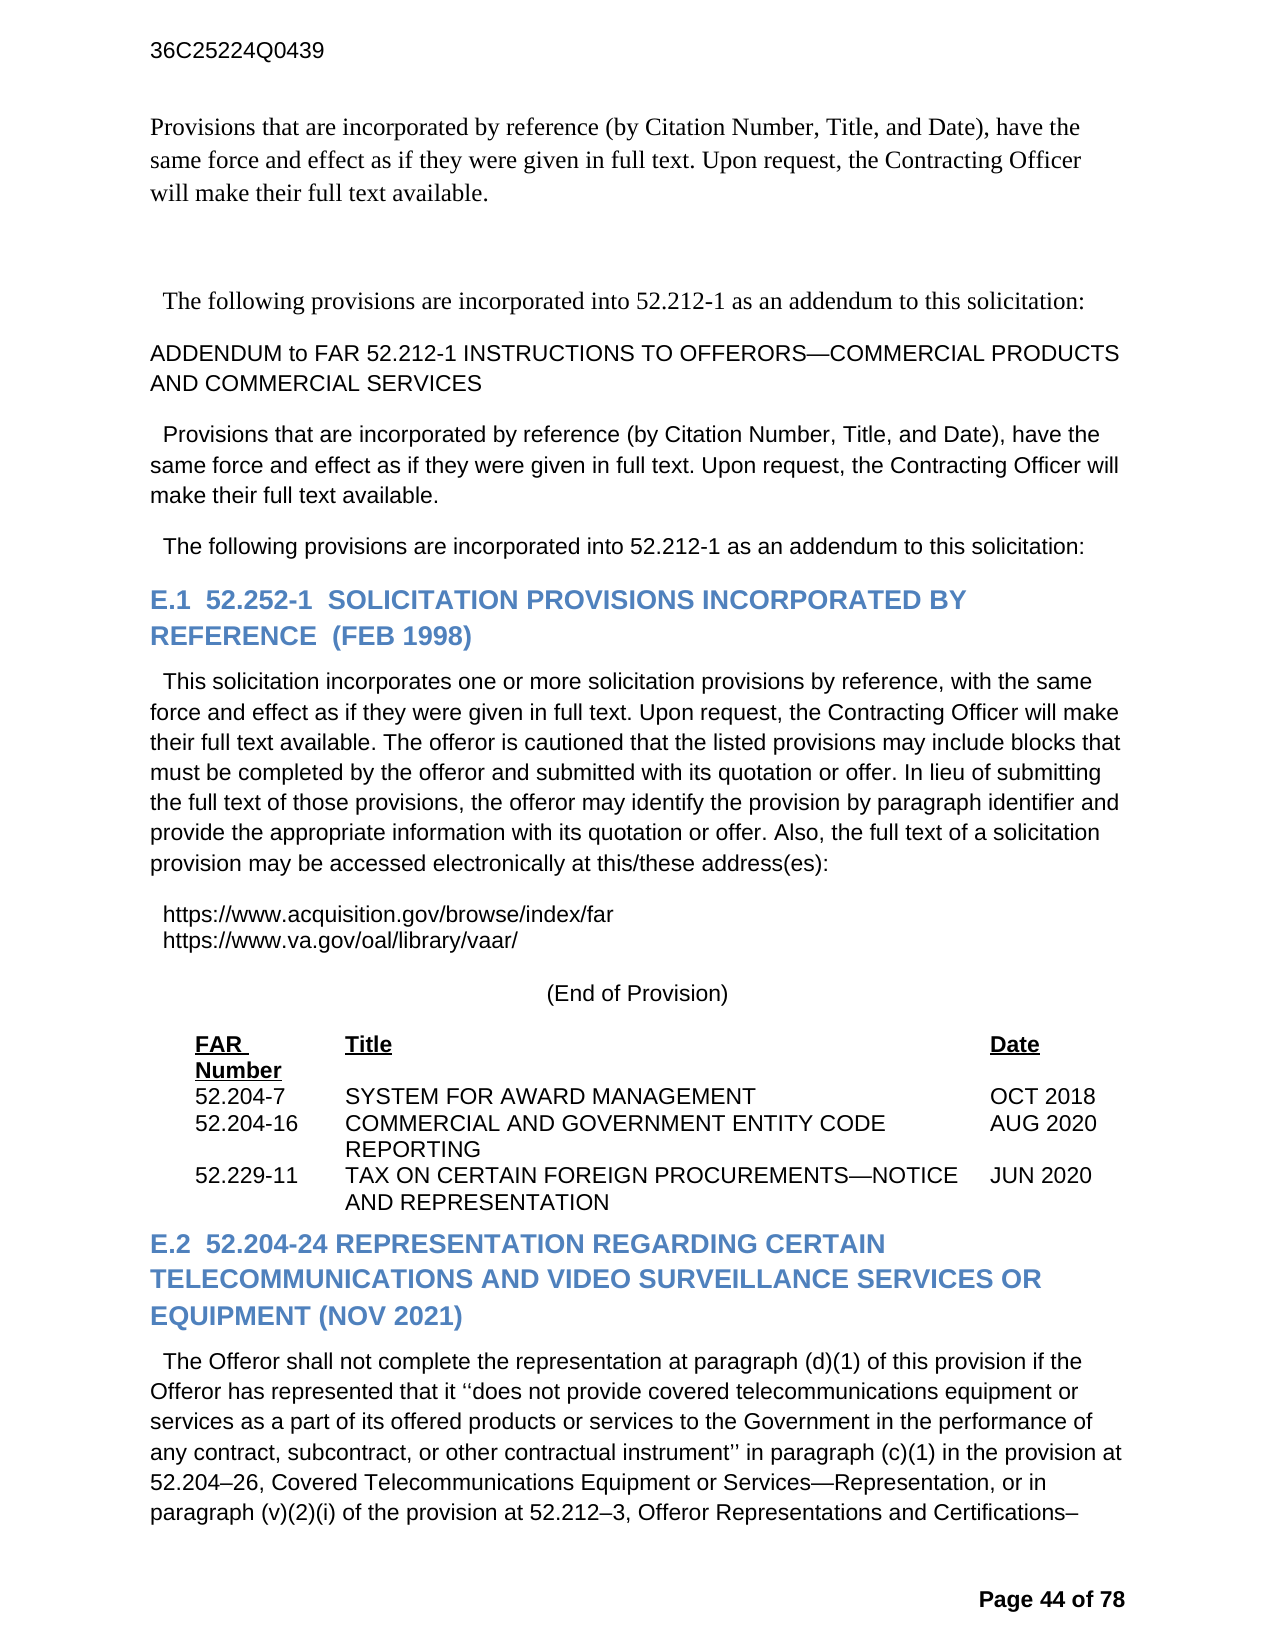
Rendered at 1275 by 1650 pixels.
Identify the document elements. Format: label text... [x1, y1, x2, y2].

table_header FAR Number [184, 1031, 334, 1083]
text The following provisions are incorporated into 52.212-1 as an addendum to this solicitation: [150, 533, 1125, 559]
text ADDENDUM to FAR 52.212-1 INSTRUCTIONS TO OFFERORS—COMMERCIAL PRODUCTS AND COMMERCIAL SERVICES [150, 340, 1125, 397]
subtitle E.2 52.204-24 REPRESENTATION REGARDING CERTAIN TELECOMMUNICATIONS AND VIDEO SURVEILLANCE SERVICES OR EQUIPMENT (NOV 2021) [150, 1228, 1125, 1331]
text https://www.va.gov/oal/library/vaar/ [150, 927, 1125, 953]
text https://www.acquisition.gov/browse/index/far [150, 901, 1125, 927]
table_cell JUN 2020 [979, 1163, 1129, 1215]
text (End of Provision) [150, 979, 1125, 1006]
text The following provisions are incorporated into 52.212-1 as an addendum to this solicitation: [150, 286, 1125, 315]
table_cell 52.204-7 [184, 1083, 334, 1110]
table_header Title [334, 1031, 979, 1083]
text This solicitation incorporates one or more solicitation provisions by reference, with the same force and effect as if they were given in full text. Upon request, the Contracting Officer will make their full text available. The offeror is cautioned that the listed provisions may include blocks that must be completed by the offeror and submitted with its quotation or offer. In lieu of submitting the full text of those provisions, the offeror may identify the provision by paragraph identifier and provide the appropriate information with its quotation or offer. Also, the full text of a solicitation provision may be accessed electronically at this/these address(es): [150, 668, 1125, 876]
text Provisions that are incorporated by reference (by Citation Number, Title, and Date), have the same force and effect as if they were given in full text. Upon request, the Contracting Officer will make their full text available. [150, 112, 1125, 207]
table_cell AUG 2020 [979, 1110, 1129, 1162]
table_cell OCT 2018 [979, 1083, 1129, 1110]
table_cell 52.204-16 [184, 1110, 334, 1162]
subtitle E.1 52.252-1 SOLICITATION PROVISIONS INCORPORATED BY REFERENCE (FEB 1998) [150, 584, 1125, 651]
table_header Date [979, 1031, 1129, 1083]
table_cell TAX ON CERTAIN FOREIGN PROCUREMENTS—NOTICE AND REPRESENTATION [334, 1163, 979, 1215]
table_cell 52.229-11 [184, 1163, 334, 1215]
text Provisions that are incorporated by reference (by Citation Number, Title, and Date), have the same force and effect as if they were given in full text. Upon request, the Contracting Officer will make their full text available. [150, 421, 1125, 508]
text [150, 1348, 1125, 1525]
table_cell COMMERCIAL AND GOVERNMENT ENTITY CODE REPORTING [334, 1110, 979, 1162]
table_cell SYSTEM FOR AWARD MANAGEMENT [334, 1083, 979, 1110]
